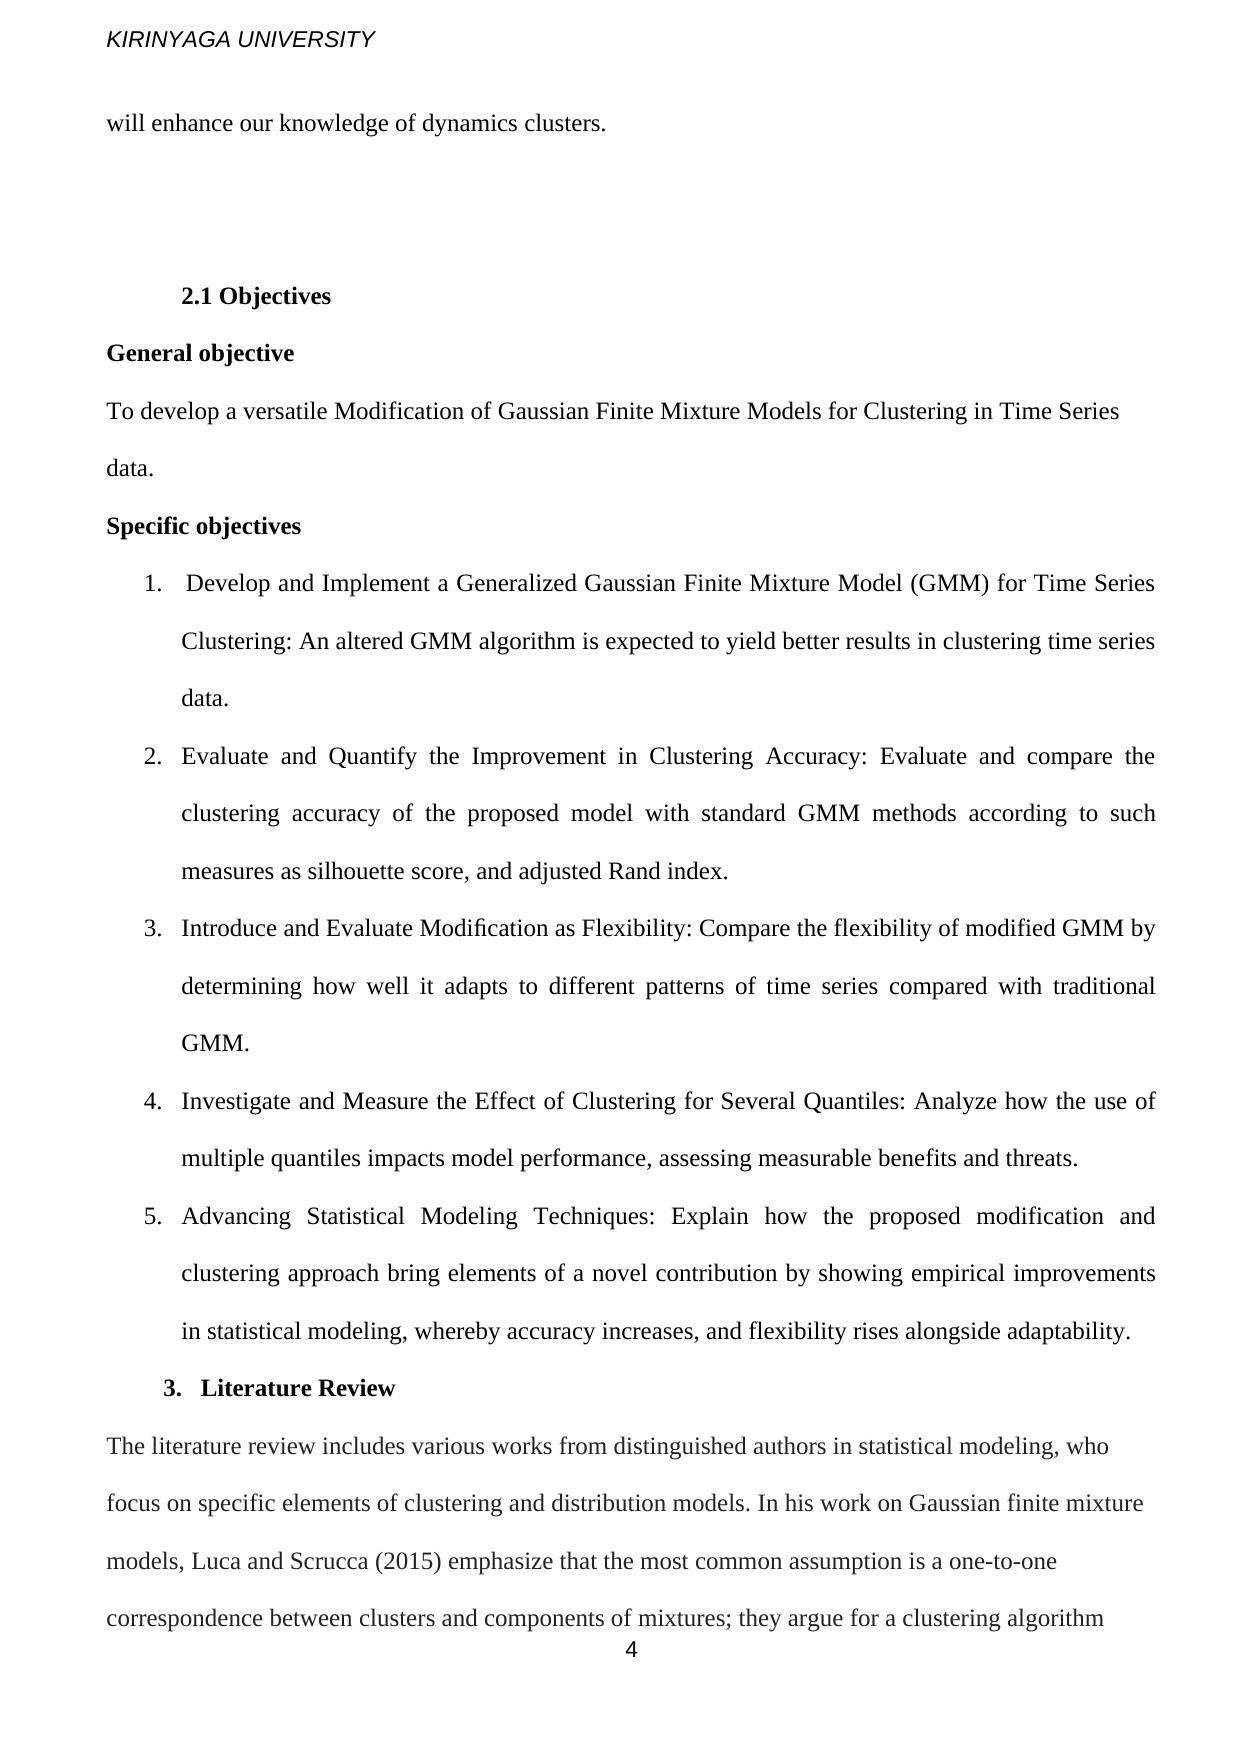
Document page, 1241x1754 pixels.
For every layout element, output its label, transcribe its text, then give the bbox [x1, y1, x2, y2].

list Advancing Statistical Modeling Techniques: Explain how the proposed modification and clustering approach bring elements of a novel contribution by showing empirical improvements in statistical modeling, whereby accuracy increases, and flexibility rises alongside adaptability. [144, 1201, 1157, 1344]
list Evaluate and Quantify the Improvement in Clustering Accuracy: Evaluate and compare the clustering accuracy of the proposed model with standard GMM methods according to such measures as silhouette score, and adjusted Rand index. [144, 741, 1157, 884]
list Objectives [181, 281, 1157, 309]
text To develop a versatile Modification of Gaussian Finite Mixture Models for Clustering in Time Series data. [106, 396, 1157, 482]
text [106, 108, 1157, 137]
list Literature Review [163, 1373, 1157, 1402]
text Specific objectives [106, 511, 1157, 539]
list Introduce and Evaluate Modiﬁcation as Flexibility: Compare the flexibility of modified GMM by determining how well it adapts to different patterns of time series compared with traditional GMM. [144, 913, 1157, 1057]
list Investigate and Measure the Effect of Clustering for Several Quantiles: Analyze how the use of multiple quantiles impacts model performance, assessing measurable benefits and threats. [144, 1086, 1157, 1172]
list Develop and Implement a Generalized Gaussian Finite Mixture Model (GMM) for Time Series Clustering: An altered GMM algorithm is expected to yield better results in clustering time series data. [144, 568, 1157, 712]
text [106, 1431, 1157, 1632]
text General objective [106, 338, 1157, 367]
